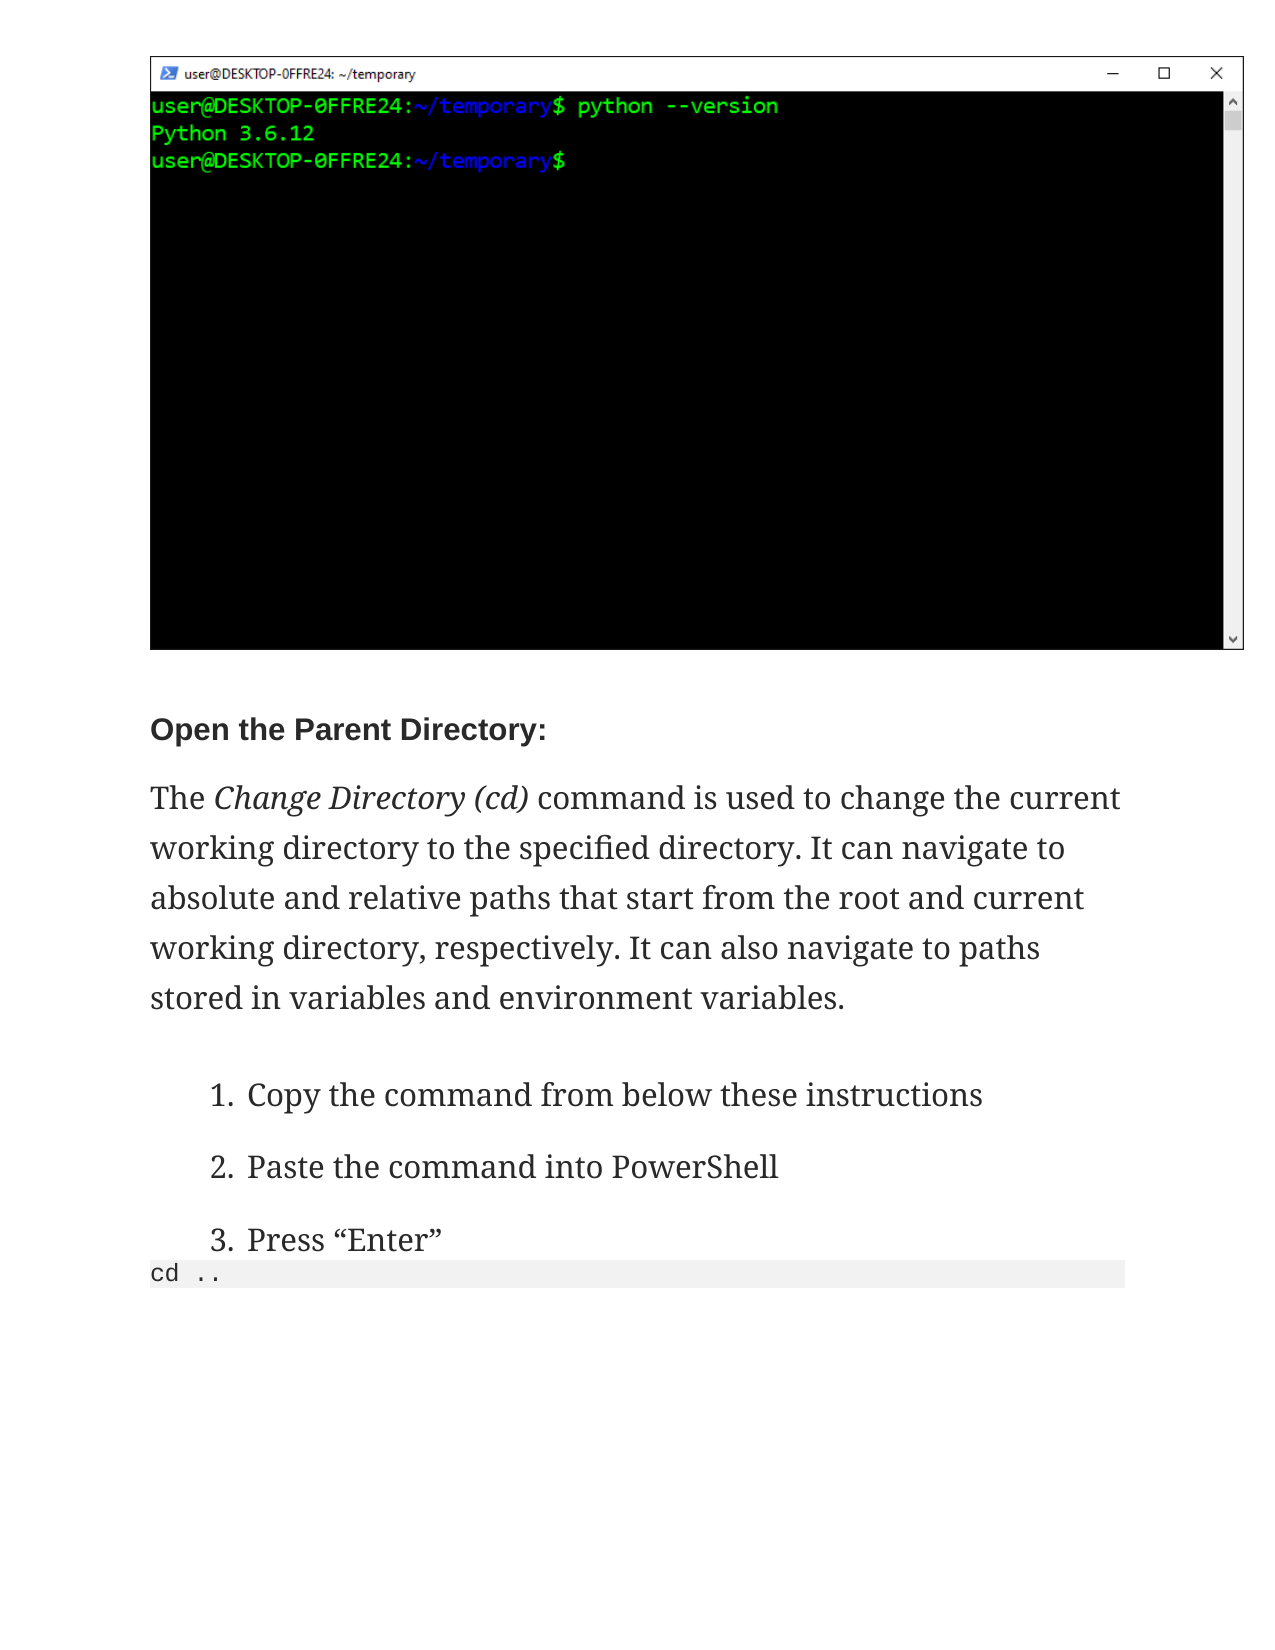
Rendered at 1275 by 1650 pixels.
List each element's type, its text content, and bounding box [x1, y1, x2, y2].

list Paste the command into PowerShell [209, 1144, 1125, 1188]
text Open the Parent Directory: [150, 709, 1125, 747]
picture [150, 56, 1244, 650]
list Press “Enter” [209, 1216, 1125, 1260]
list Copy the command from below these instructions [209, 1072, 1125, 1116]
text The Change Directory (cd) command is used to change the current working directory to the specified directory. It can navigate to absolute and relative paths that start from the root and current working directory, respectively. It can also navigate to paths stored in variables and environment variables. [150, 768, 1125, 1018]
text cd .. [150, 1260, 1125, 1288]
